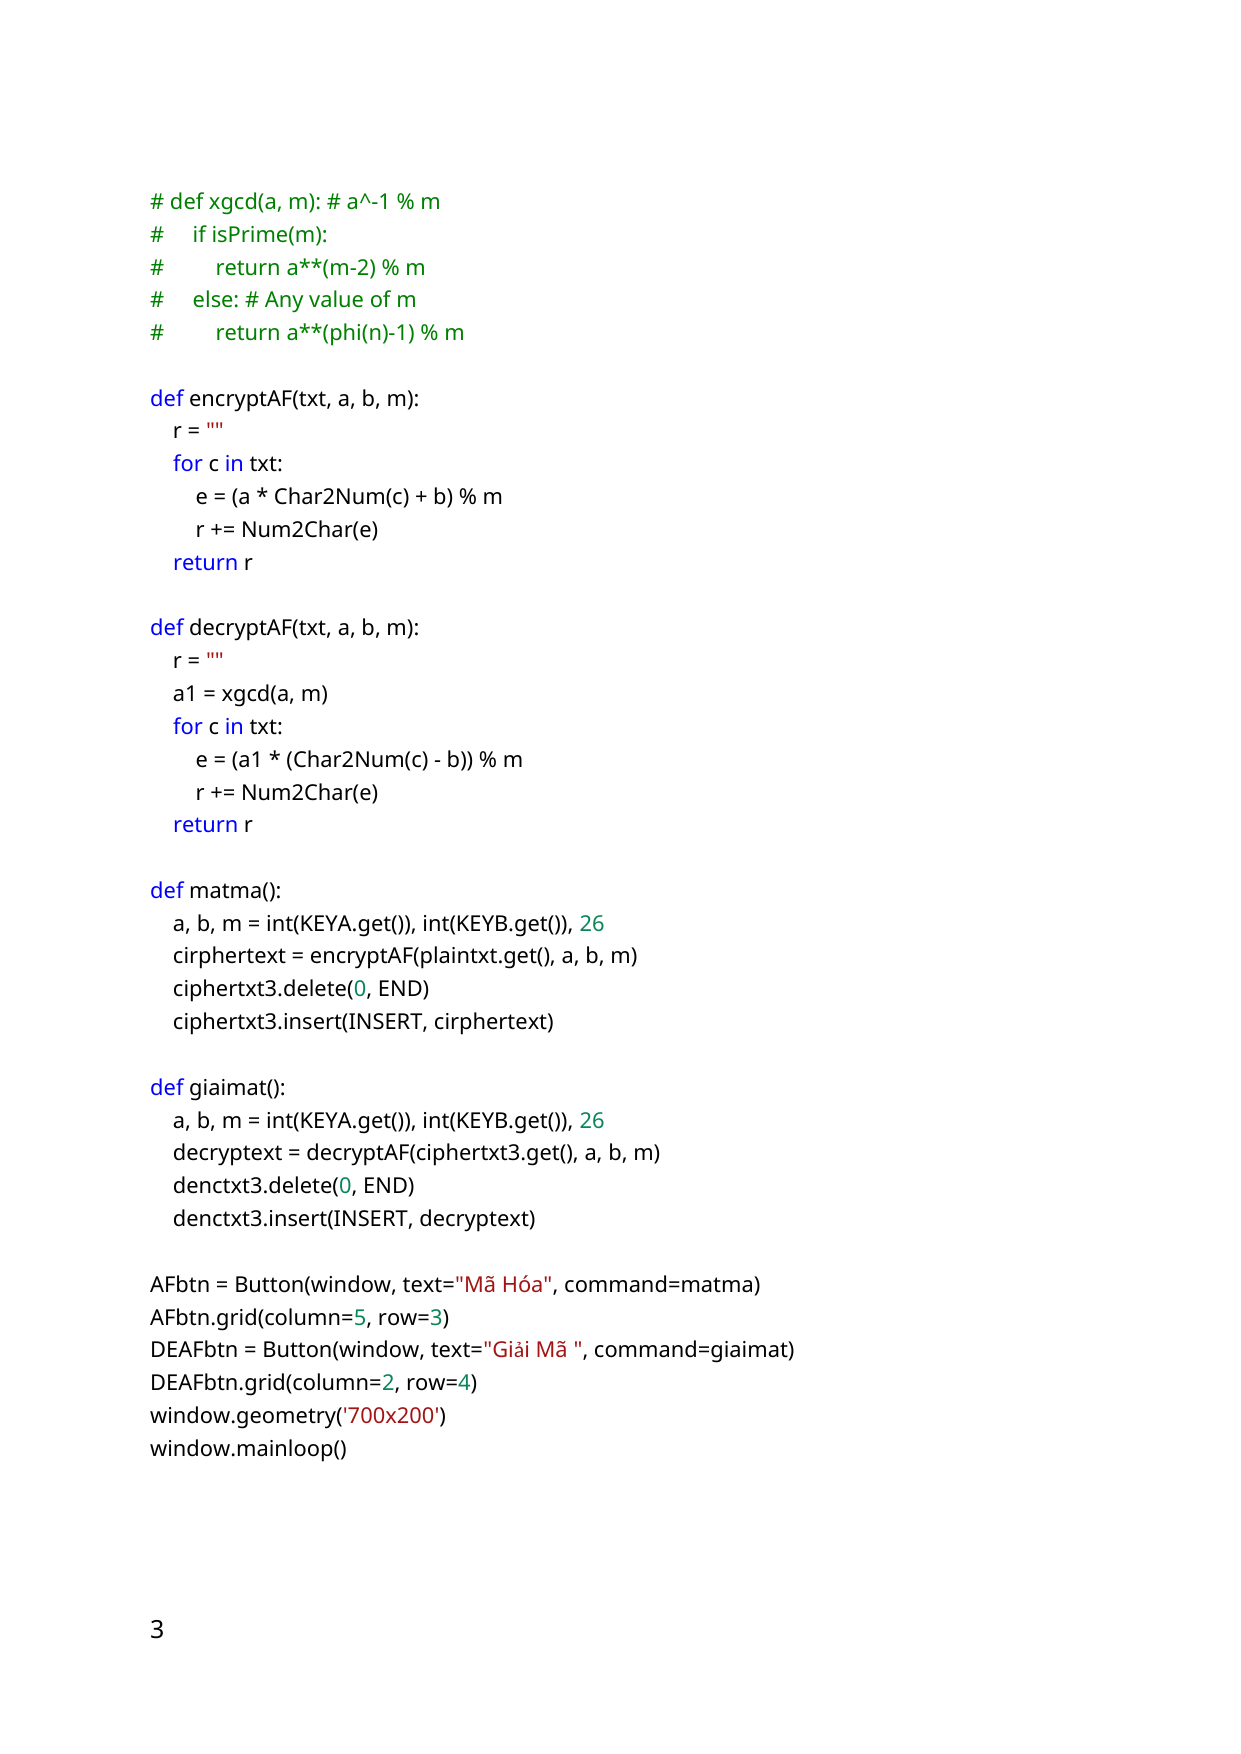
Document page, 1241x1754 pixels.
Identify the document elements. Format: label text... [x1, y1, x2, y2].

text ciphertxt3.insert(INSERT, cirphertext) [150, 1003, 1090, 1036]
text DEAFbtn = Button(window, text="Giải Mã ", command=giaimat) [150, 1331, 1090, 1364]
text denctxt3.delete(0, END) [150, 1167, 1090, 1200]
text r += Num2Char(e) [150, 511, 1090, 544]
text denctxt3.insert(INSERT, decryptext) [150, 1200, 1090, 1233]
text def matma(): [150, 872, 1090, 905]
text DEAFbtn.grid(column=2, row=4) [150, 1364, 1090, 1397]
text r = "" [150, 412, 1090, 445]
text window.geometry('700x200') [150, 1397, 1090, 1430]
text for c in txt: [150, 445, 1090, 478]
text e = (a * Char2Num(c) + b) % m [150, 478, 1090, 511]
text window.mainloop() [150, 1430, 1090, 1462]
text # return a**(m-2) % m [150, 248, 1090, 281]
text decryptext = decryptAF(ciphertxt3.get(), a, b, m) [150, 1134, 1090, 1167]
text a, b, m = int(KEYA.get()), int(KEYB.get()), 26 [150, 1102, 1090, 1134]
text def encryptAF(txt, a, b, m): [150, 380, 1090, 412]
text e = (a1 * (Char2Num(c) - b)) % m [150, 741, 1090, 773]
text # else: # Any value of m [150, 281, 1090, 314]
text # return a**(phi(n)-1) % m [150, 314, 1090, 347]
text # if isPrime(m): [150, 216, 1090, 248]
text r += Num2Char(e) [150, 773, 1090, 806]
text # def xgcd(a, m): # a^-1 % m [150, 183, 1090, 216]
text for c in txt: [150, 708, 1090, 741]
text def decryptAF(txt, a, b, m): [150, 609, 1090, 642]
text def giaimat(): [150, 1069, 1090, 1102]
text a1 = xgcd(a, m) [150, 675, 1090, 708]
text cirphertext = encryptAF(plaintxt.get(), a, b, m) [150, 937, 1090, 970]
text return r [150, 544, 1090, 577]
text AFbtn = Button(window, text="Mã Hóa", command=matma) [150, 1266, 1090, 1298]
text AFbtn.grid(column=5, row=3) [150, 1298, 1090, 1331]
text ciphertxt3.delete(0, END) [150, 970, 1090, 1003]
text a, b, m = int(KEYA.get()), int(KEYB.get()), 26 [150, 905, 1090, 937]
text r = "" [150, 642, 1090, 675]
text return r [150, 806, 1090, 839]
